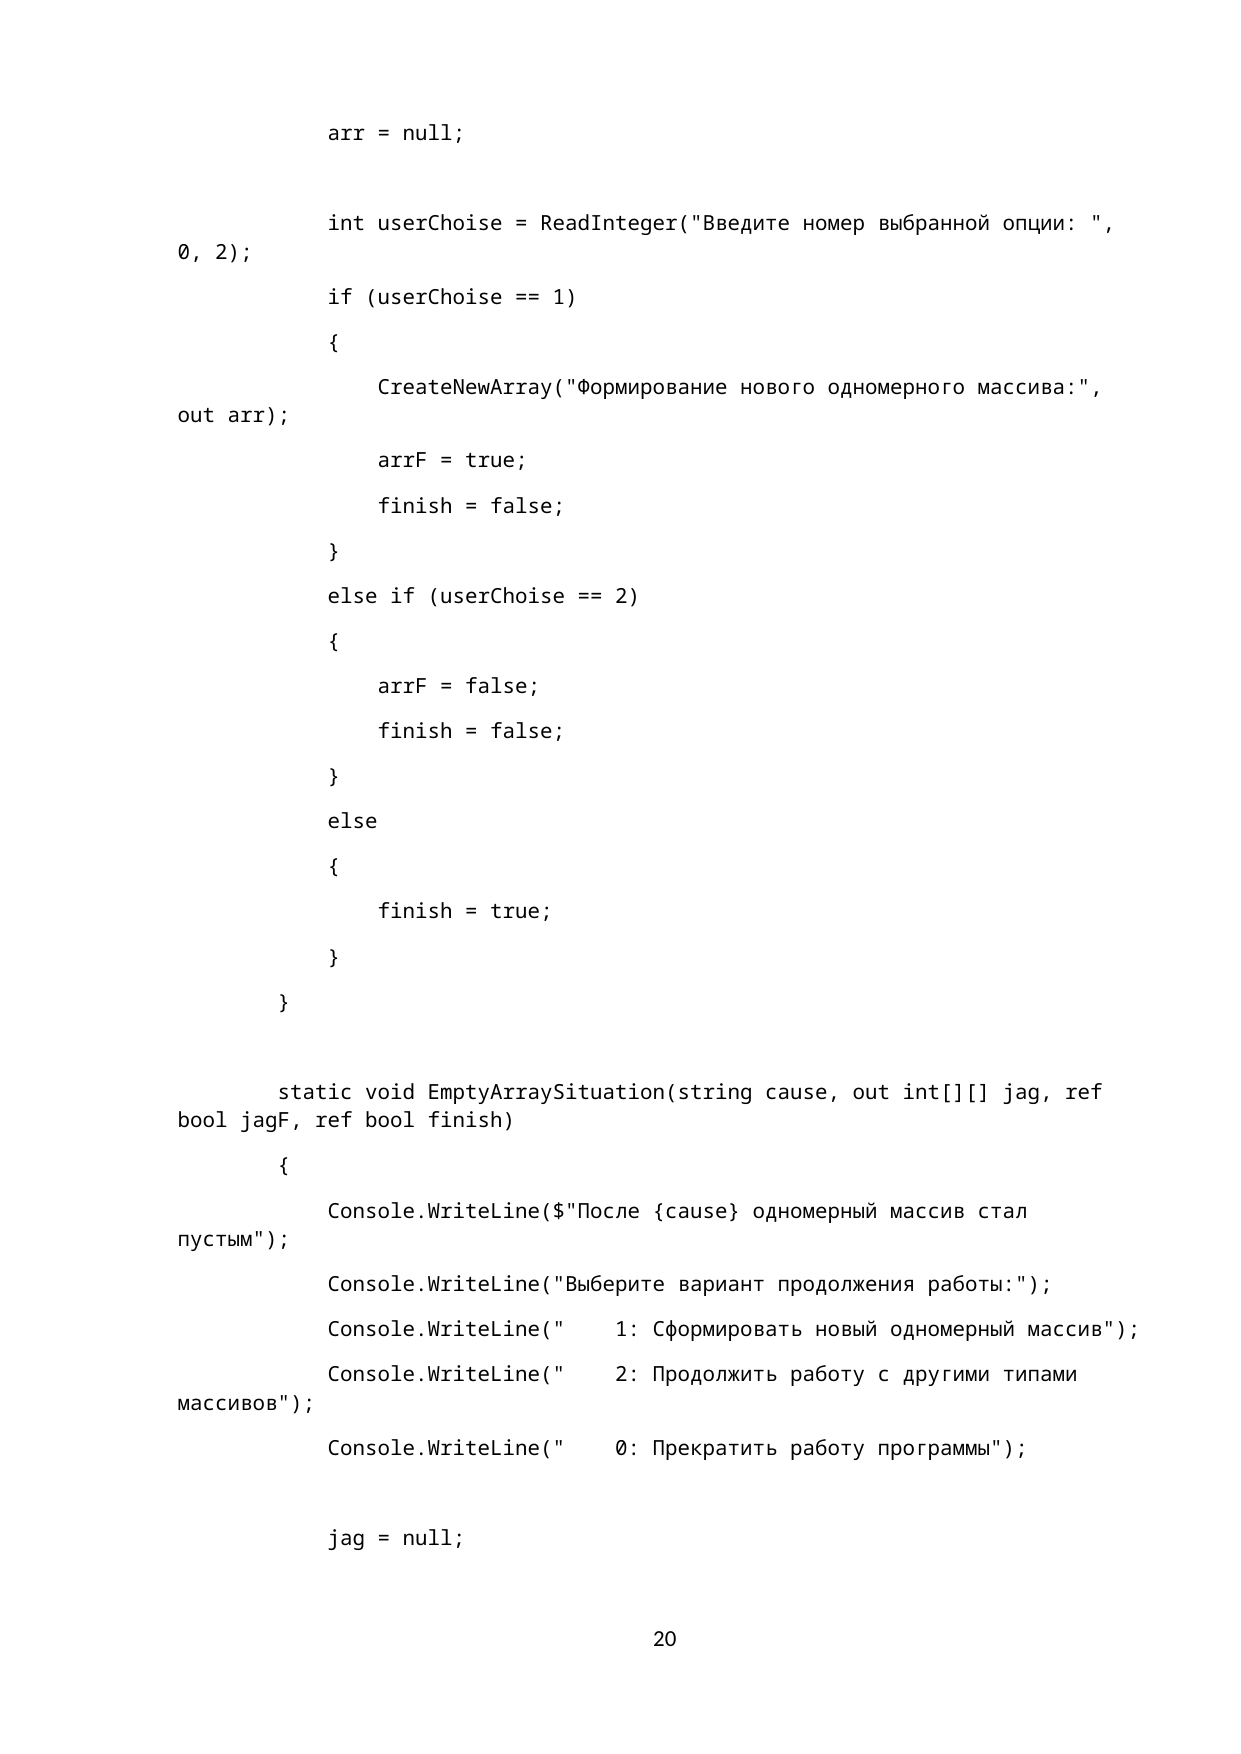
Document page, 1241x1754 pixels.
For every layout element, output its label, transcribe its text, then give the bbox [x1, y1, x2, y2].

text arrF = true; [177, 446, 1152, 474]
text finish = false; [177, 716, 1152, 745]
text arrF = false; [177, 671, 1152, 699]
text arr = null; [177, 118, 1152, 147]
text static void EmptyArraySituation(string cause, out int[][] jag, ref bool jagF, ref bool finish) [177, 1077, 1152, 1134]
text CreateNewArray("Формирование нового одномерного массива:", out arr); [177, 372, 1152, 429]
text else [177, 806, 1152, 835]
text } [177, 987, 1152, 1015]
text int userChoise = ReadInteger("Введите номер выбранной опции: ", 0, 2); [177, 208, 1152, 265]
text { [177, 852, 1152, 880]
text } [177, 536, 1152, 564]
text { [177, 327, 1152, 355]
text Console.WriteLine(" 1: Сформировать новый одномерный массив"); [177, 1314, 1152, 1343]
text jag = null; [177, 1523, 1152, 1552]
text else if (userChoise == 2) [177, 581, 1152, 609]
text finish = false; [177, 491, 1152, 519]
text { [177, 1151, 1152, 1179]
text Console.WriteLine($"После {cause} одномерный массив стал пустым"); [177, 1196, 1152, 1253]
text Console.WriteLine(" 0: Прекратить работу программы"); [177, 1433, 1152, 1461]
text } [177, 942, 1152, 970]
text if (userChoise == 1) [177, 282, 1152, 310]
text Console.WriteLine("Выберите вариант продолжения работы:"); [177, 1269, 1152, 1298]
text { [177, 626, 1152, 654]
text } [177, 761, 1152, 790]
text finish = true; [177, 897, 1152, 925]
text Console.WriteLine(" 2: Продолжить работу с другими типами массивов"); [177, 1359, 1152, 1416]
